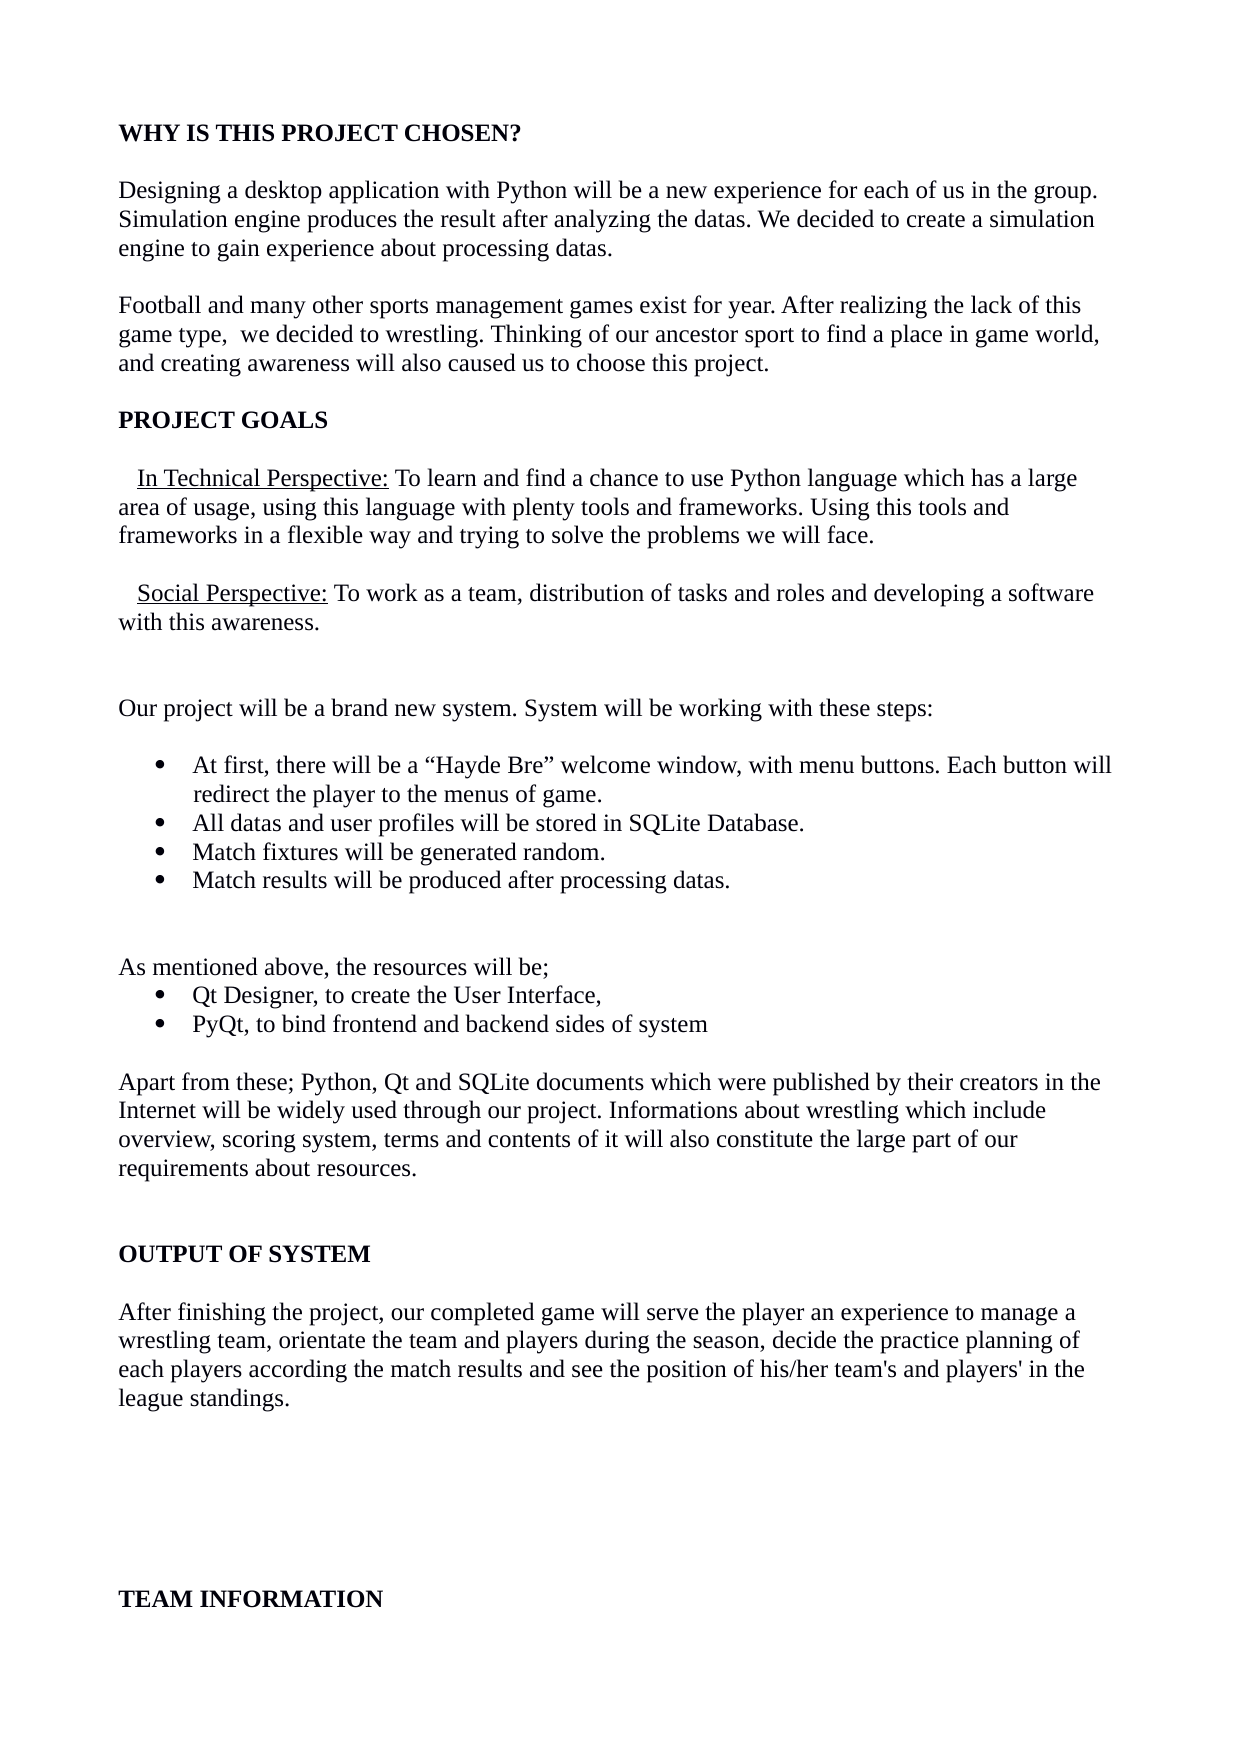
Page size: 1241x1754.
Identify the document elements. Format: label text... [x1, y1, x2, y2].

text Our project will be a brand new system. System will be working with these steps: [118, 693, 1122, 722]
text OUTPUT OF SYSTEM [118, 1239, 1122, 1268]
list Match results will be produced after processing datas. [156, 866, 1122, 894]
list Match fixtures will be generated random. [156, 837, 1122, 866]
list PyQt, to bind frontend and backend sides of system [156, 1009, 1122, 1038]
text TEAM INFORMATION [118, 1584, 1122, 1613]
text WHY IS THIS PROJECT CHOSEN? [118, 118, 1122, 147]
list At first, there will be a “Hayde Bre” welcome window, with menu buttons. Each button will redirect the player to the menus of game. [156, 751, 1122, 808]
text In Technical Perspective: To learn and find a chance to use Python language which has a large area of usage, using this language with plenty tools and frameworks. Using this tools and frameworks in a flexible way and trying to solve the problems we will face. [118, 463, 1122, 549]
text Apart from these; Python, Qt and SQLite documents which were published by their creators in the Internet will be widely used through our project. Informations about wrestling which include overview, scoring system, terms and contents of it will also constitute the large part of our requirements about resources. [118, 1067, 1122, 1182]
text As mentioned above, the resources will be; [118, 952, 1122, 981]
text PROJECT GOALS [118, 406, 1122, 434]
text Social Perspective: To work as a team, distribution of tasks and roles and developing a software with this awareness. [118, 578, 1122, 636]
text After finishing the project, our completed game will serve the player an experience to manage a wrestling team, orientate the team and players during the season, decide the practice planning of each players according the match results and see the position of his/her team's and players' in the league standings. [118, 1297, 1122, 1412]
list All datas and user profiles will be stored in SQLite Database. [156, 808, 1122, 837]
list Qt Designer, to create the User Interface, [156, 981, 1122, 1009]
